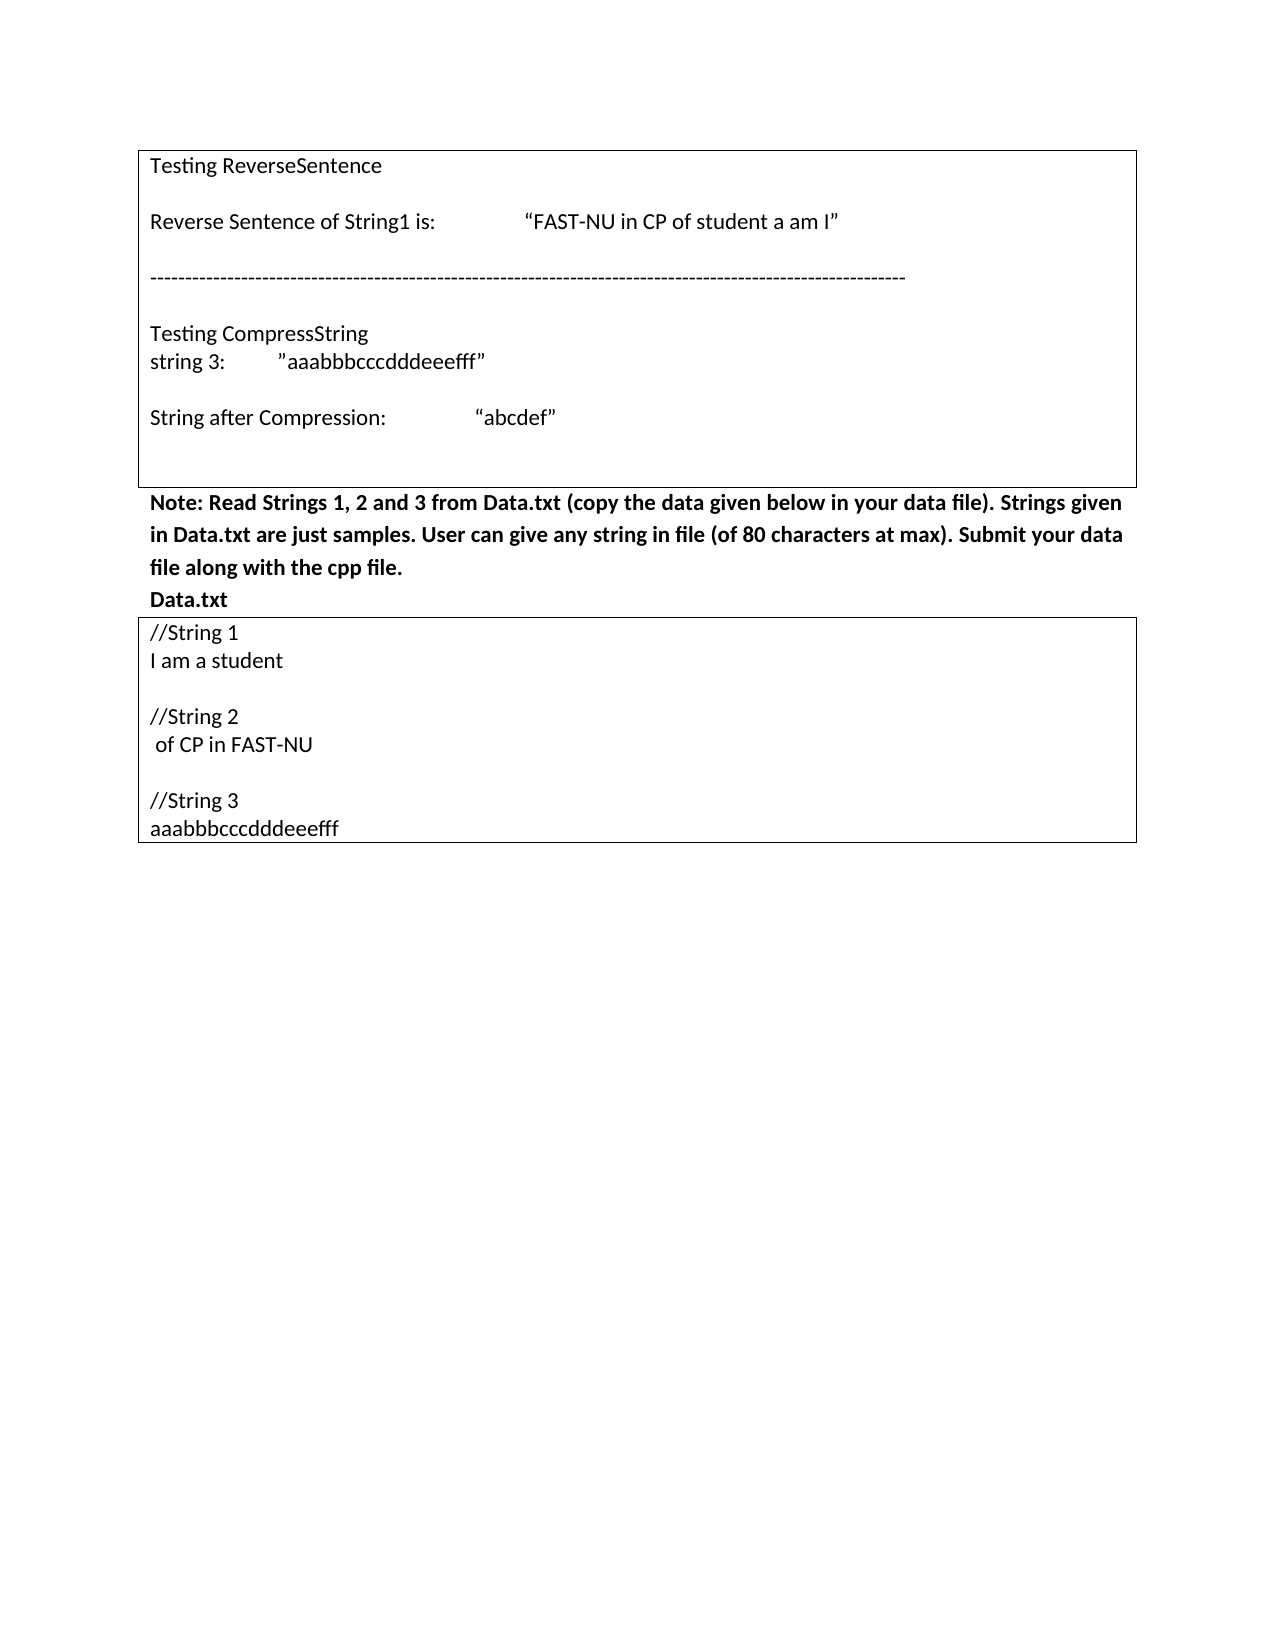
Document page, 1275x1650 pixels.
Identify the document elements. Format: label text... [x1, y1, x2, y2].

text Data.txt [150, 585, 1125, 613]
table_header //String 1 I am a student //String 2 of CP in FAST-NU //String 3 aaabbbcccdddeeefff [139, 618, 1136, 842]
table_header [139, 151, 1136, 487]
text Note: Read Strings 1, 2 and 3 from Data.txt (copy the data given below in your data file). Strings given in Data.txt are just samples. User can give any string in file (of 80 characters at max). Submit your data file along with the cpp file. [150, 488, 1125, 581]
